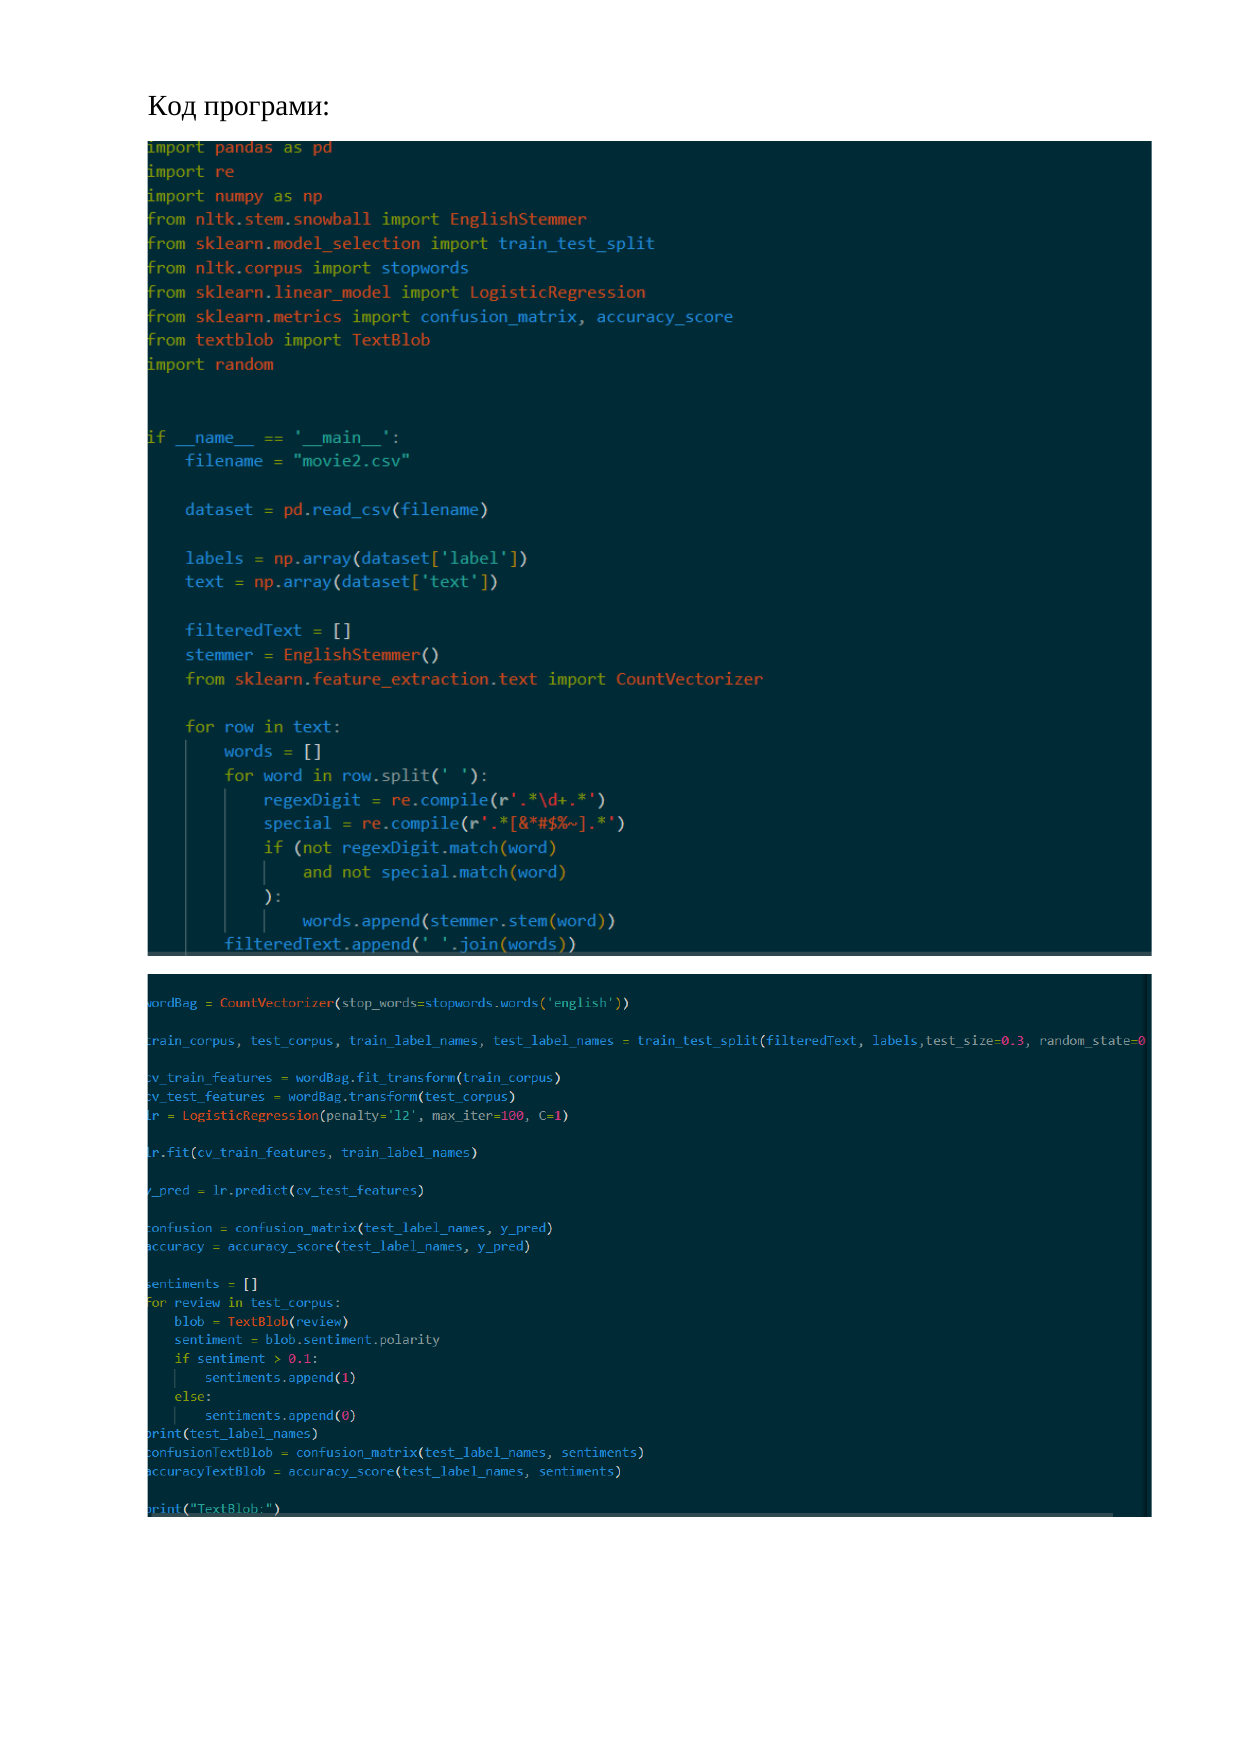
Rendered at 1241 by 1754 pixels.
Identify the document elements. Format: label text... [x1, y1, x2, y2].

picture [334, 241, 340, 249]
picture [216, 262, 223, 273]
picture [343, 870, 355, 877]
picture [226, 213, 232, 224]
picture [197, 166, 203, 177]
picture [437, 314, 443, 321]
picture [682, 677, 689, 684]
picture [549, 287, 561, 297]
picture [334, 314, 340, 322]
picture [279, 821, 286, 828]
picture [652, 314, 658, 321]
picture [303, 919, 315, 926]
picture [564, 290, 574, 301]
picture [579, 793, 585, 800]
picture [666, 674, 674, 684]
picture [309, 338, 321, 345]
picture [187, 720, 193, 732]
picture [530, 793, 536, 800]
picture [454, 1002, 464, 1006]
picture [343, 648, 354, 660]
picture [236, 290, 262, 297]
picture [373, 338, 380, 345]
picture [510, 241, 517, 248]
picture [150, 1505, 1112, 1517]
picture [319, 213, 341, 224]
picture [755, 677, 762, 684]
picture [274, 677, 288, 684]
picture [466, 241, 478, 249]
picture [275, 265, 286, 276]
picture [642, 677, 654, 684]
picture [275, 556, 287, 566]
picture [433, 552, 437, 567]
picture [255, 193, 262, 204]
picture [362, 314, 375, 325]
picture [450, 845, 462, 852]
picture [359, 773, 371, 780]
picture [540, 793, 546, 807]
picture [412, 652, 420, 660]
picture [241, 749, 248, 756]
picture [167, 265, 185, 273]
picture [304, 314, 312, 322]
picture [577, 1470, 586, 1475]
picture [255, 265, 272, 273]
picture [522, 552, 526, 566]
picture [182, 145, 194, 152]
picture [583, 677, 596, 684]
picture [295, 217, 301, 224]
picture [275, 193, 282, 201]
picture [192, 503, 198, 514]
picture [246, 217, 252, 224]
picture [150, 212, 155, 224]
picture [291, 677, 301, 684]
picture [540, 818, 546, 828]
picture [446, 1151, 457, 1156]
picture [314, 290, 321, 297]
picture [358, 286, 375, 297]
picture [560, 865, 565, 880]
picture [213, 1338, 221, 1343]
picture [308, 458, 315, 466]
picture [549, 793, 557, 805]
picture [486, 290, 495, 301]
picture [202, 724, 213, 732]
picture [466, 217, 478, 227]
picture [627, 677, 639, 684]
picture [501, 798, 508, 805]
picture [309, 870, 316, 877]
picture [343, 290, 355, 297]
picture [379, 919, 384, 929]
picture [304, 217, 316, 224]
picture [440, 241, 463, 252]
picture [342, 1338, 351, 1343]
picture [156, 145, 179, 155]
picture [156, 362, 194, 373]
picture [471, 821, 478, 828]
picture [407, 821, 424, 831]
picture [511, 867, 515, 880]
picture [520, 677, 526, 684]
picture [402, 938, 409, 949]
picture [344, 845, 351, 852]
picture [558, 919, 569, 926]
picture [293, 338, 307, 348]
picture [364, 212, 368, 224]
picture [294, 652, 301, 660]
picture [482, 212, 486, 224]
picture [236, 314, 262, 322]
picture [418, 266, 443, 273]
picture [196, 265, 204, 273]
picture [172, 338, 185, 345]
picture [260, 362, 273, 369]
picture [201, 310, 213, 322]
picture [574, 290, 586, 297]
picture [319, 865, 331, 877]
picture [470, 677, 483, 684]
picture [156, 169, 194, 180]
picture [280, 798, 286, 808]
picture [344, 773, 351, 780]
picture [221, 145, 233, 152]
picture [574, 677, 580, 684]
picture [431, 798, 442, 805]
picture [372, 652, 409, 660]
picture [323, 435, 331, 442]
picture [225, 749, 236, 756]
picture [407, 241, 419, 249]
picture [599, 914, 603, 929]
picture [216, 193, 253, 204]
picture [290, 938, 301, 949]
picture [236, 1357, 244, 1362]
picture [211, 677, 224, 684]
picture [417, 333, 424, 345]
picture [236, 141, 252, 152]
picture [503, 213, 512, 224]
picture [323, 773, 331, 781]
picture [432, 677, 444, 684]
picture [334, 652, 340, 660]
picture [535, 919, 547, 926]
picture [509, 846, 520, 852]
picture [226, 362, 233, 369]
picture [711, 677, 723, 684]
picture [343, 556, 350, 565]
picture [378, 314, 400, 322]
picture [241, 773, 253, 781]
picture [716, 314, 723, 321]
picture [490, 942, 497, 949]
picture [519, 870, 531, 877]
picture [453, 1039, 464, 1044]
picture [417, 217, 429, 224]
picture [304, 193, 321, 204]
picture [241, 628, 247, 635]
picture [397, 797, 405, 805]
picture [294, 290, 306, 297]
picture [324, 290, 331, 297]
picture [338, 265, 361, 273]
picture [403, 677, 409, 684]
picture [510, 290, 516, 297]
picture [667, 315, 673, 325]
picture [445, 798, 453, 808]
picture [464, 919, 481, 926]
picture [519, 314, 531, 322]
picture [501, 841, 506, 856]
picture [363, 821, 370, 828]
picture [255, 145, 262, 152]
picture [274, 241, 286, 249]
picture [362, 262, 369, 273]
picture [437, 507, 443, 514]
picture [189, 672, 194, 684]
picture [216, 362, 224, 369]
picture [550, 914, 555, 929]
picture [627, 290, 645, 297]
picture [550, 841, 555, 856]
picture [322, 265, 339, 276]
picture [462, 818, 466, 829]
picture [147, 937, 1152, 956]
picture [314, 556, 321, 563]
picture [303, 845, 321, 853]
picture [157, 217, 164, 224]
picture [382, 507, 389, 514]
picture [167, 241, 185, 249]
picture [255, 579, 273, 590]
picture [481, 238, 486, 249]
picture [157, 314, 164, 322]
picture [548, 817, 572, 830]
picture [270, 773, 286, 780]
picture [157, 290, 164, 297]
picture [172, 290, 185, 297]
picture [226, 261, 233, 273]
picture [391, 217, 414, 227]
picture [521, 1451, 532, 1456]
picture [422, 677, 429, 684]
picture [157, 241, 164, 249]
picture [343, 241, 351, 247]
picture [290, 237, 312, 249]
picture [544, 217, 571, 224]
picture [196, 677, 208, 684]
picture [216, 169, 228, 176]
picture [335, 915, 340, 926]
picture [539, 241, 546, 248]
picture [275, 724, 282, 732]
picture [212, 652, 233, 659]
picture [558, 677, 571, 687]
picture [202, 237, 213, 249]
picture [451, 262, 458, 273]
picture [303, 652, 311, 662]
picture [260, 333, 267, 345]
picture [316, 672, 320, 684]
picture [411, 290, 449, 301]
picture [509, 942, 532, 949]
picture [314, 507, 321, 514]
picture [241, 459, 257, 466]
picture [236, 358, 252, 369]
picture [236, 333, 243, 345]
picture [519, 817, 527, 828]
picture [201, 552, 217, 563]
picture [314, 141, 331, 155]
picture [574, 217, 586, 224]
picture [274, 314, 287, 322]
picture [236, 241, 262, 249]
picture [241, 672, 252, 684]
picture [366, 918, 374, 929]
picture [460, 870, 473, 877]
picture [270, 217, 282, 224]
picture [211, 435, 228, 442]
picture [368, 552, 374, 563]
picture [295, 579, 302, 586]
picture [172, 217, 185, 224]
picture [202, 286, 213, 297]
picture [398, 870, 404, 877]
picture [147, 435, 154, 443]
text Код програми: [148, 88, 1152, 122]
picture [433, 241, 438, 249]
picture [157, 265, 164, 273]
picture [156, 193, 194, 204]
picture [456, 507, 473, 514]
picture [290, 503, 301, 515]
picture [216, 338, 223, 345]
picture [172, 314, 185, 322]
picture [358, 677, 370, 684]
picture [587, 290, 600, 297]
picture [147, 169, 154, 177]
picture [241, 725, 253, 732]
picture [324, 942, 330, 949]
